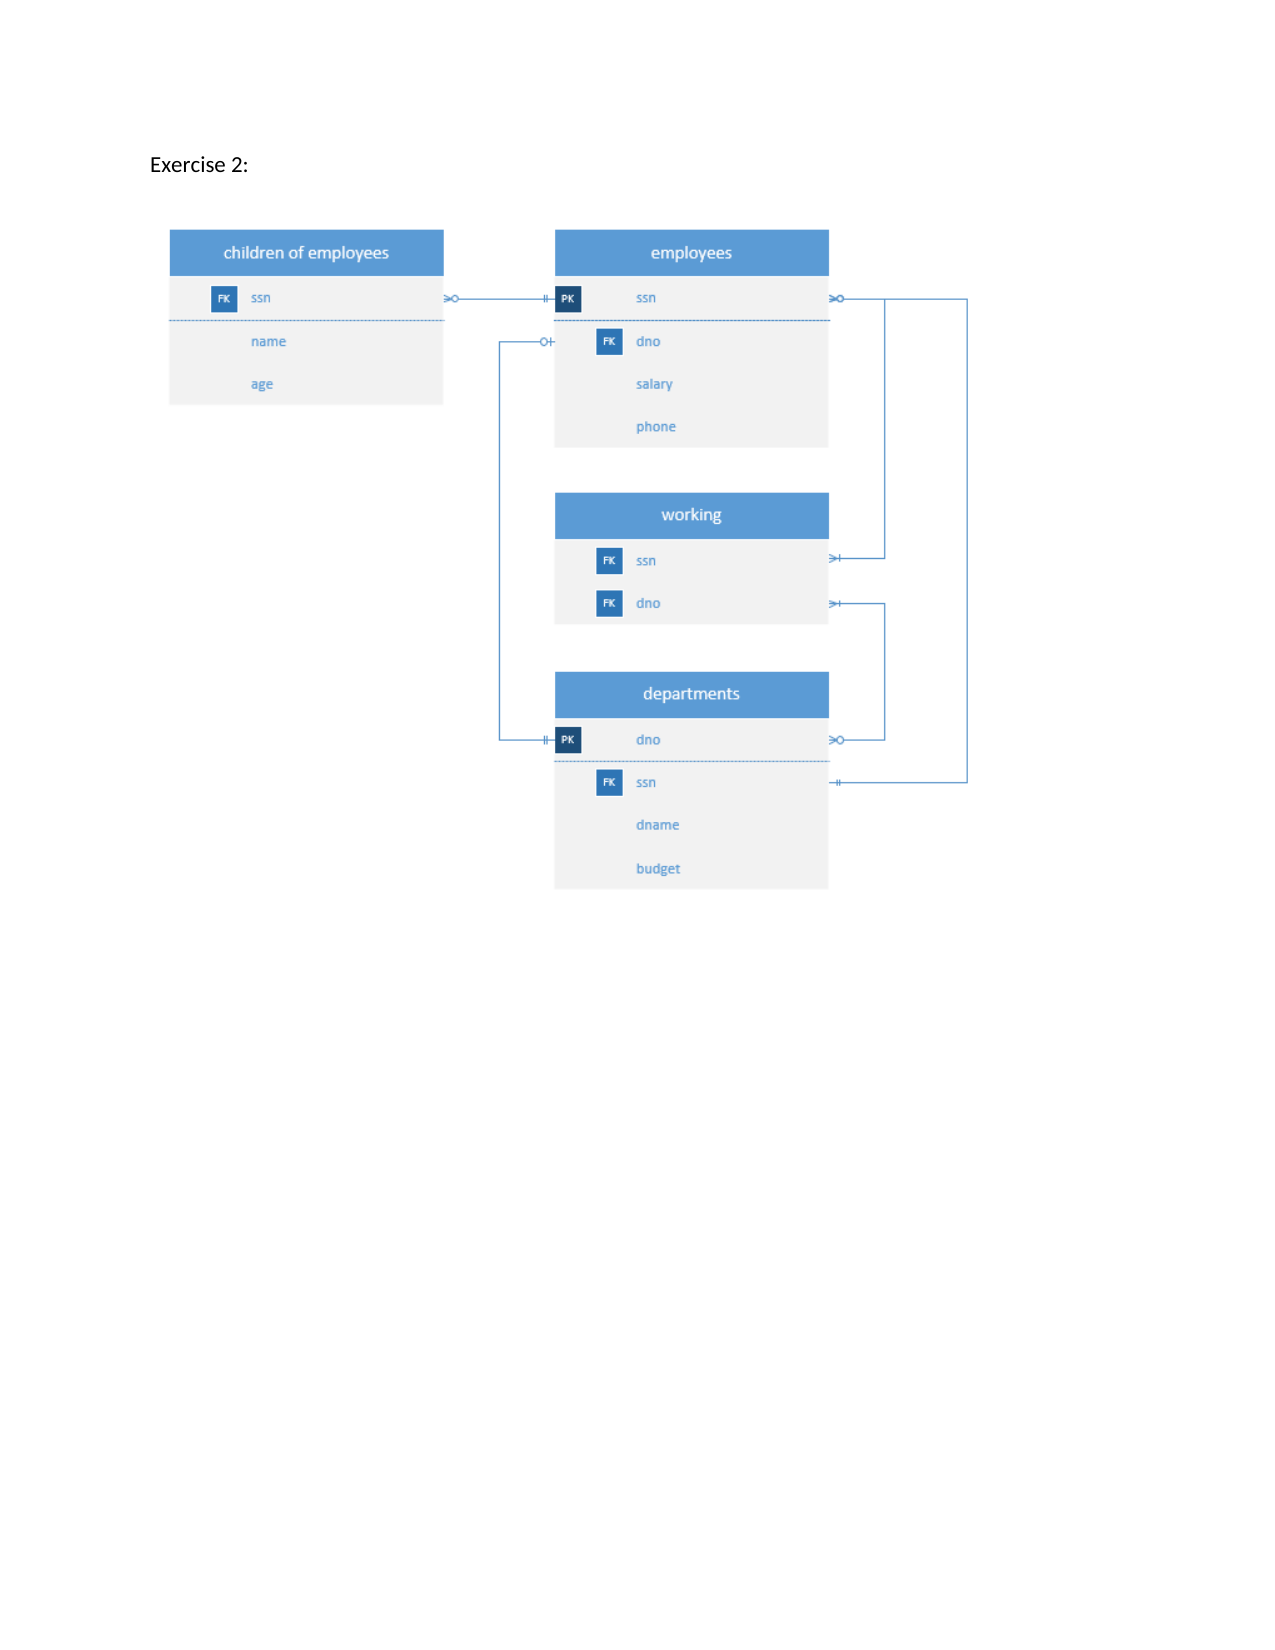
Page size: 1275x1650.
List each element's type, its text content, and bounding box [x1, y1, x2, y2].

text Exercise 2: [150, 150, 1125, 178]
picture [150, 196, 1013, 940]
